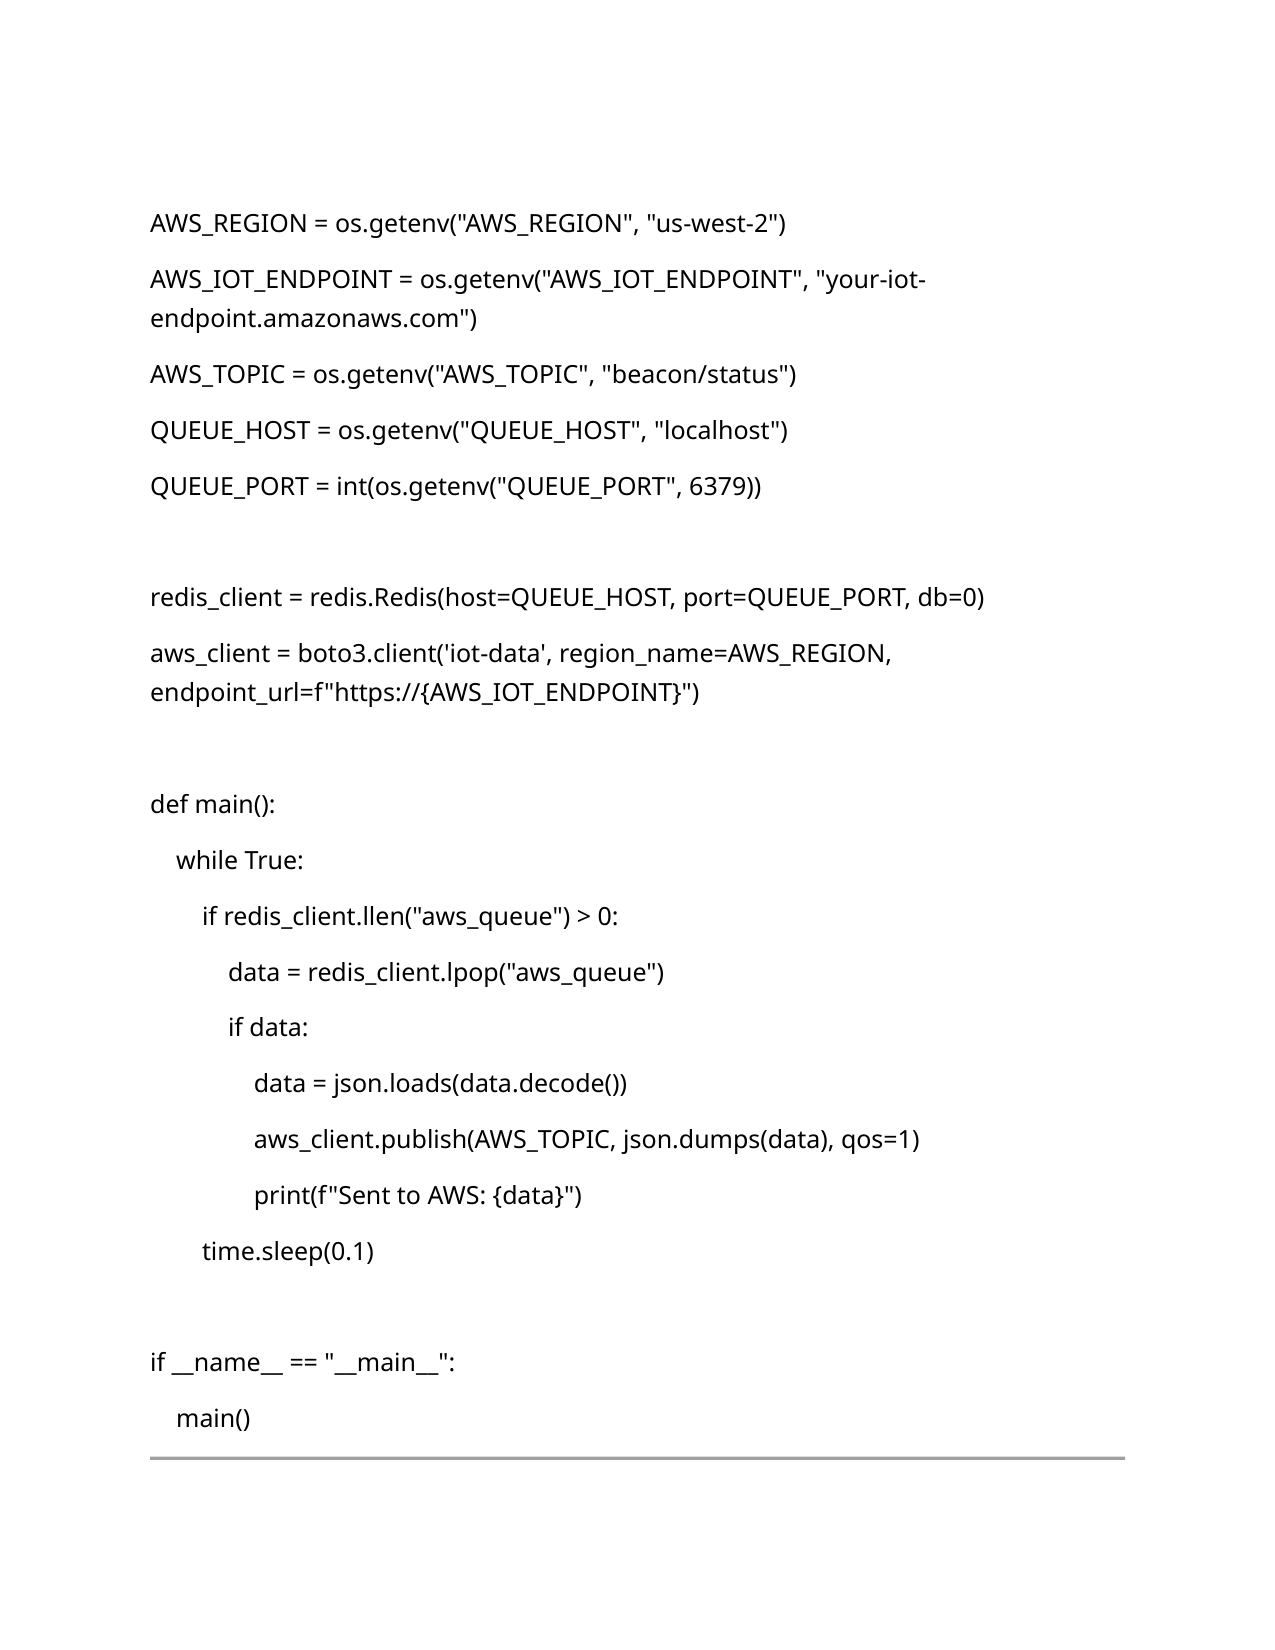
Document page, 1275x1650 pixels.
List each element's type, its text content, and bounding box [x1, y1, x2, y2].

text aws_client.publish(AWS_TOPIC, json.dumps(data), qos=1) [150, 1122, 1125, 1156]
text data = redis_client.lpop("aws_queue") [150, 954, 1125, 988]
text data = json.loads(data.decode()) [150, 1066, 1125, 1100]
text print(f"Sent to AWS: {data}") [150, 1177, 1125, 1212]
text redis_client = redis.Redis(host=QUEUE_HOST, port=QUEUE_PORT, db=0) [150, 580, 1125, 614]
text time.sleep(0.1) [150, 1233, 1125, 1267]
text if data: [150, 1010, 1125, 1044]
text aws_client = boto3.client('iot-data', region_name=AWS_REGION, endpoint_url=f"https://{AWS_IOT_ENDPOINT}") [150, 636, 1125, 709]
text if redis_client.llen("aws_queue") > 0: [150, 898, 1125, 932]
text while True: [150, 842, 1125, 877]
text AWS_TOPIC = os.getenv("AWS_TOPIC", "beacon/status") [150, 357, 1125, 391]
text AWS_IOT_ENDPOINT = os.getenv("AWS_IOT_ENDPOINT", "your-iot-endpoint.amazonaws.com") [150, 262, 1125, 335]
text AWS_REGION = os.getenv("AWS_REGION", "us-west-2") [150, 206, 1125, 240]
text main() [150, 1401, 1125, 1435]
text QUEUE_PORT = int(os.getenv("QUEUE_PORT", 6379)) [150, 468, 1125, 502]
text def main(): [150, 787, 1125, 821]
text QUEUE_HOST = os.getenv("QUEUE_HOST", "localhost") [150, 412, 1125, 447]
text if __name__ == "__main__": [150, 1345, 1125, 1379]
